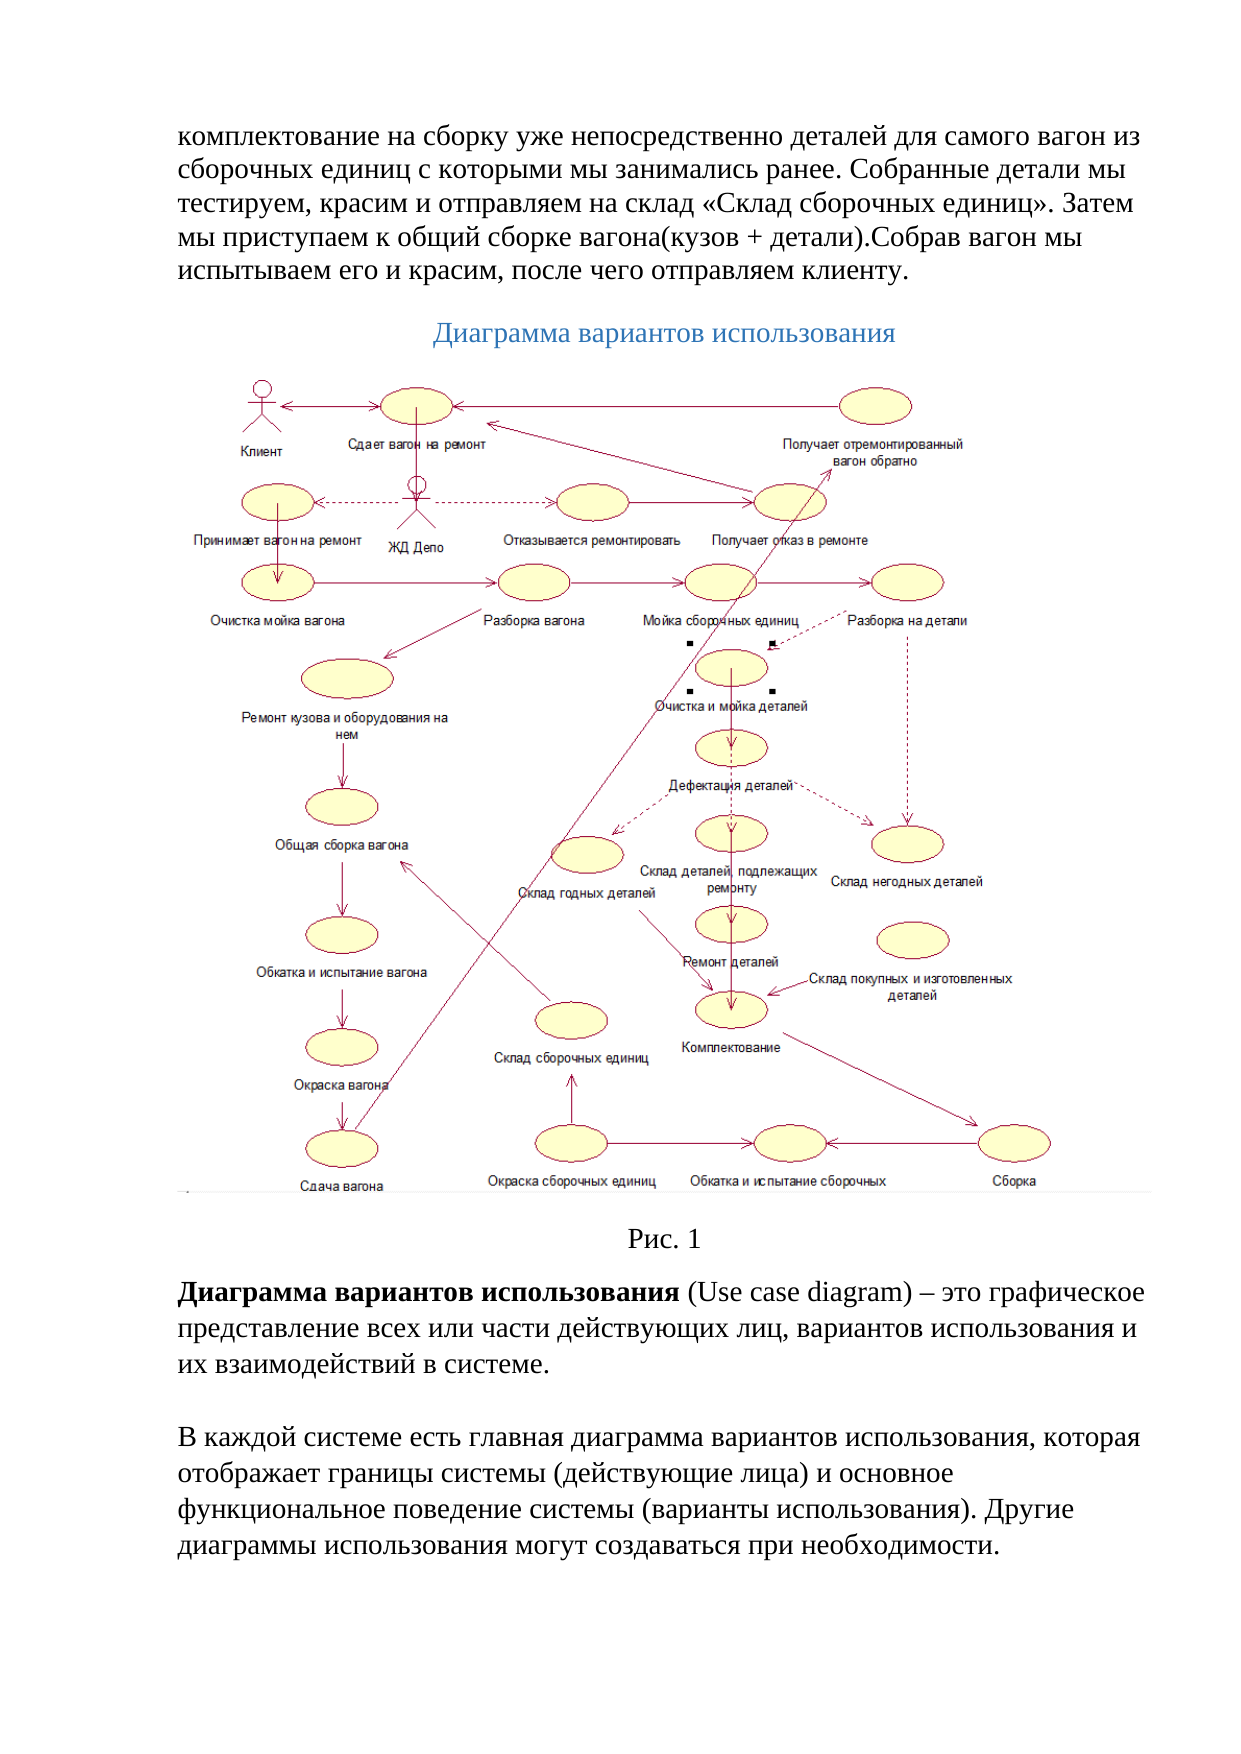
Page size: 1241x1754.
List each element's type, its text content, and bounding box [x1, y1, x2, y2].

text Рис. 1 [177, 1221, 1152, 1255]
picture [177, 380, 1152, 1193]
subtitle Диаграмма вариантов использования [177, 315, 1152, 348]
text Диаграмма вариантов использования (Use case diagram) – это графическое представление всех или части действующих лиц, вариантов использования и их взаимодействий в системе. В каждой системе есть главная диаграмма вариантов использования, которая отображает границы системы (действующие лица) и основное функциональное поведение системы (варианты использования). Другие диаграммы использования могут создаваться при необходимости. [177, 1274, 1152, 1561]
